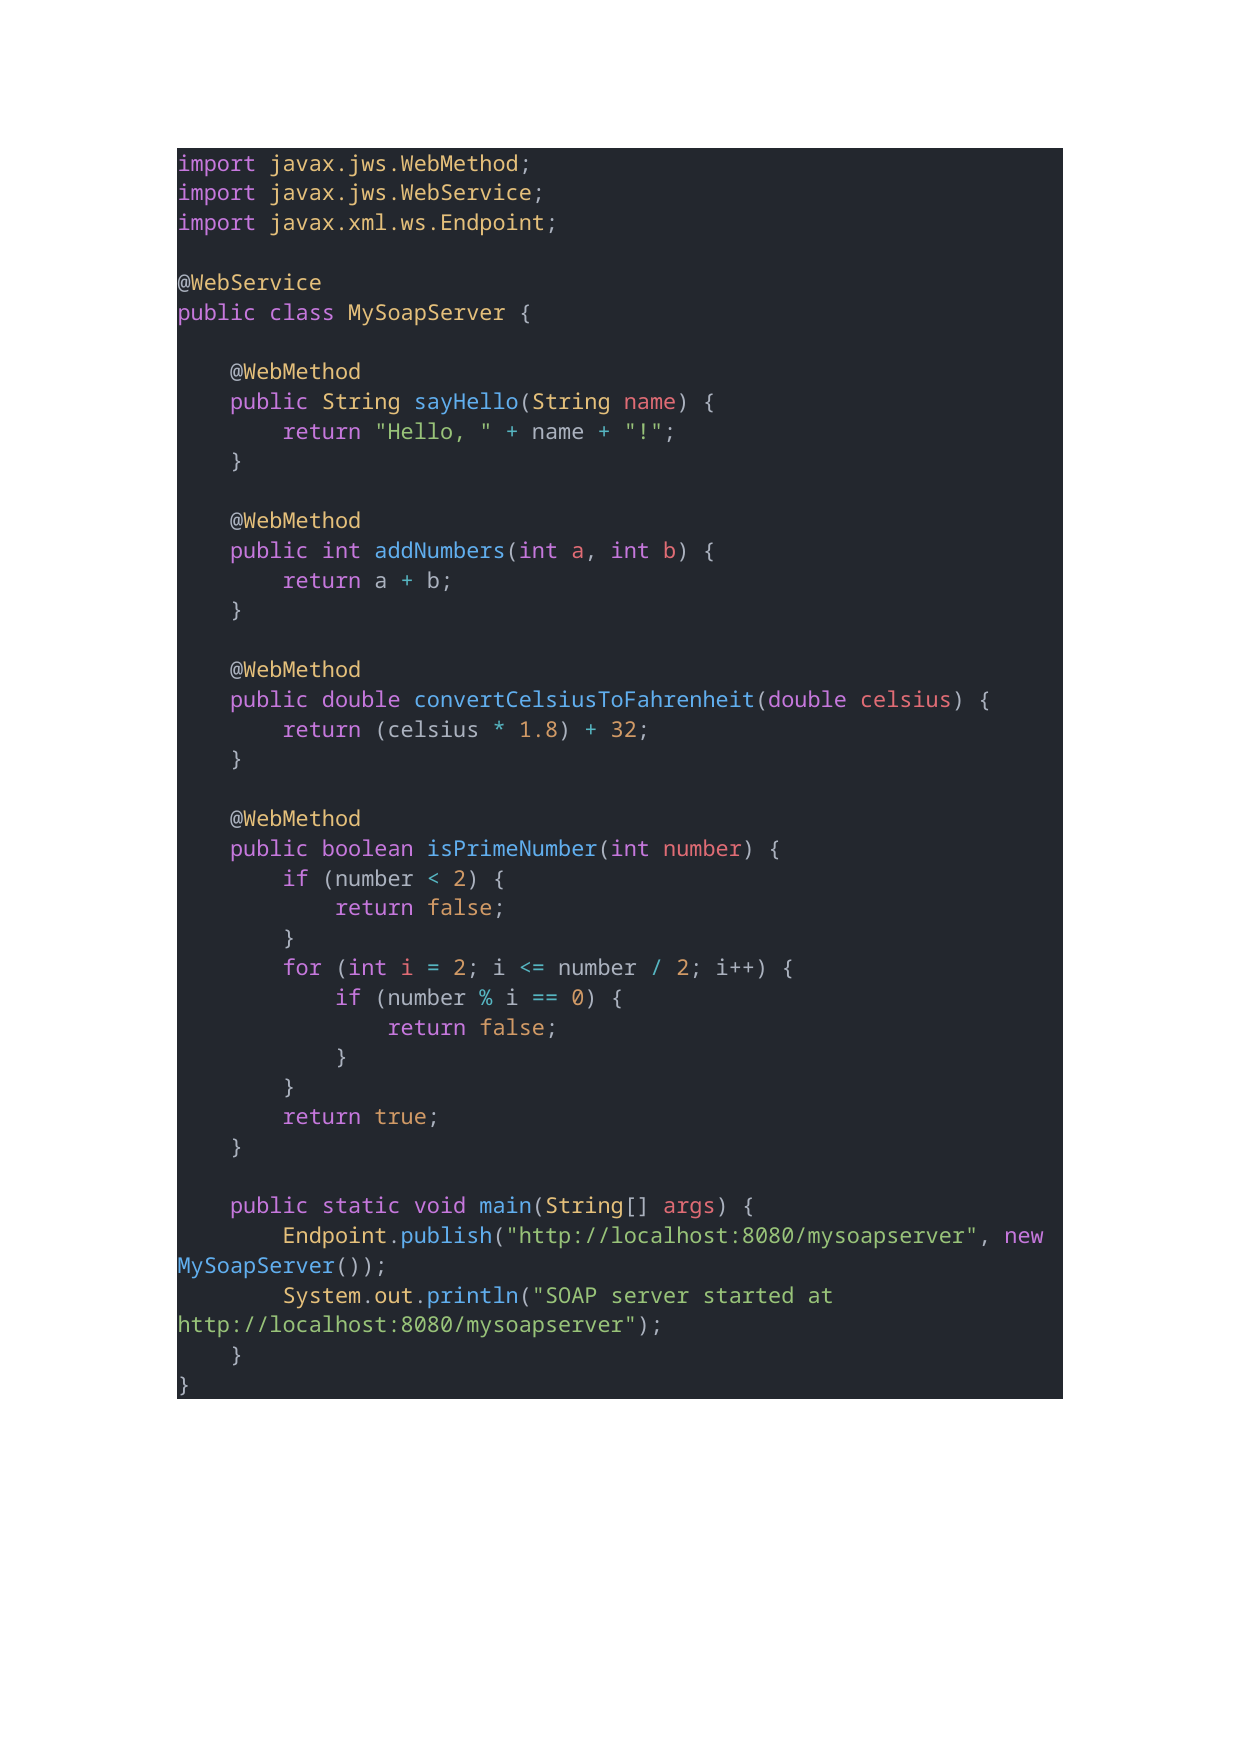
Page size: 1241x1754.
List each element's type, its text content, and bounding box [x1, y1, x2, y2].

text } [177, 1131, 1063, 1161]
text @WebMethod [177, 654, 1063, 684]
text } [177, 922, 1063, 952]
text Endpoint.publish("http://localhost:8080/mysoapserver", new MySoapServer()); [177, 1220, 1063, 1280]
text @WebService [177, 267, 1063, 297]
text import javax.xml.ws.Endpoint; [177, 207, 1063, 237]
text public String sayHello(String name) { [177, 386, 1063, 416]
text public boolean isPrimeNumber(int number) { [177, 833, 1063, 863]
text public static void main(String[] args) { [177, 1190, 1063, 1220]
text return false; [177, 892, 1063, 922]
text return true; [177, 1101, 1063, 1131]
text @WebMethod [177, 356, 1063, 386]
text @WebMethod [177, 803, 1063, 833]
text return false; [177, 1012, 1063, 1041]
text return "Hello, " + name + "!"; [177, 416, 1063, 446]
text public int addNumbers(int a, int b) { [177, 535, 1063, 565]
text } [177, 594, 1063, 624]
text } [177, 743, 1063, 773]
text if (number < 2) { [177, 863, 1063, 892]
text System.out.println("SOAP server started at http://localhost:8080/mysoapserver"); [177, 1280, 1063, 1339]
text import javax.jws.WebService; [177, 177, 1063, 207]
text if (number % i == 0) { [177, 982, 1063, 1012]
text public class MySoapServer { [177, 297, 1063, 326]
text return (celsius * 1.8) + 32; [177, 714, 1063, 743]
text for (int i = 2; i <= number / 2; i++) { [177, 952, 1063, 982]
text } [177, 1071, 1063, 1101]
text } [177, 1041, 1063, 1071]
text import javax.jws.WebMethod; [177, 148, 1063, 177]
text return a + b; [177, 565, 1063, 594]
text public double convertCelsiusToFahrenheit(double celsius) { [177, 684, 1063, 714]
text @WebMethod [177, 505, 1063, 535]
text } [177, 1369, 1063, 1399]
text } [177, 446, 1063, 475]
text } [177, 1339, 1063, 1369]
